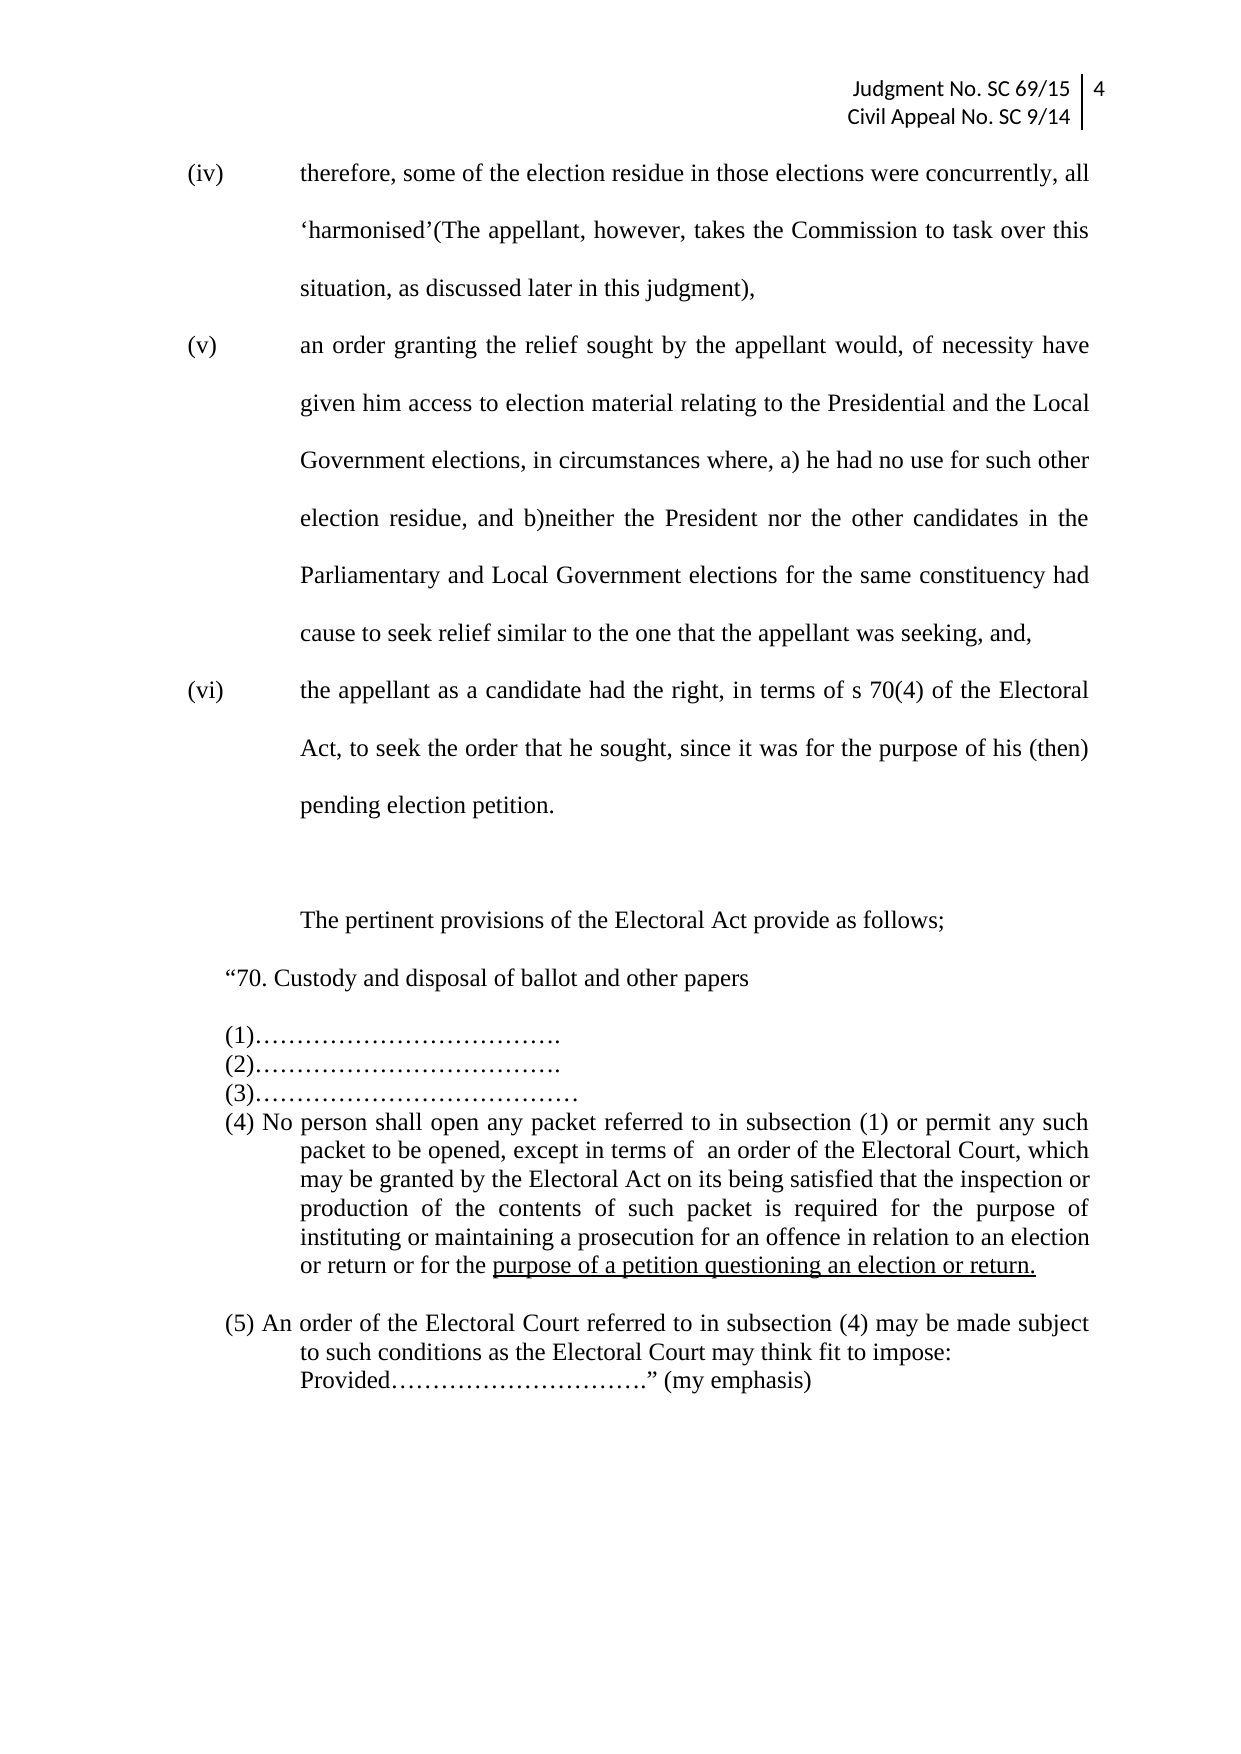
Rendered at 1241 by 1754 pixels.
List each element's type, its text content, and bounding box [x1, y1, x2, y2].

list the appellant as a candidate had the right, in terms of s 70(4) of the Electoral Act, to seek the order that he sought, since it was for the purpose of his (then) pending election petition. [187, 675, 1090, 819]
text Provided………………………….” (my emphasis) [150, 1365, 1090, 1394]
list therefore, some of the election residue in those elections were concurrently, all ‘harmonised’(The appellant, however, takes the Commission to task over this situation, as discussed later in this judgment), [187, 158, 1090, 302]
text (1)………………………………. [150, 1020, 1090, 1049]
text (2)………………………………. [150, 1049, 1090, 1078]
text (3)………………………………… [150, 1078, 1090, 1107]
text (5) An order of the Electoral Court referred to in subsection (4) may be made subject to such conditions as the Electoral Court may think fit to impose: [225, 1308, 1090, 1365]
list an order granting the relief sought by the appellant would, of necessity have given him access to election material relating to the Presidential and the Local Government elections, in circumstances where, a) he had no use for such other election residue, and b)neither the President nor the other candidates in the Parliamentary and Local Government elections for the same constituency had cause to seek relief similar to the one that the appellant was seeking, and, [187, 330, 1090, 647]
text “70. Custody and disposal of ballot and other papers [150, 963, 1090, 992]
text The pertinent provisions of the Electoral Act provide as follows; [150, 905, 1090, 934]
text (4) No person shall open any packet referred to in subsection (1) or permit any such packet to be opened, except in terms of an order of the Electoral Court, which may be granted by the Electoral Act on its being satisfied that the inspection or production of the contents of such packet is required for the purpose of instituting or maintaining a prosecution for an offence in relation to an election or return or for the purpose of a petition questioning an election or return. [225, 1107, 1090, 1279]
